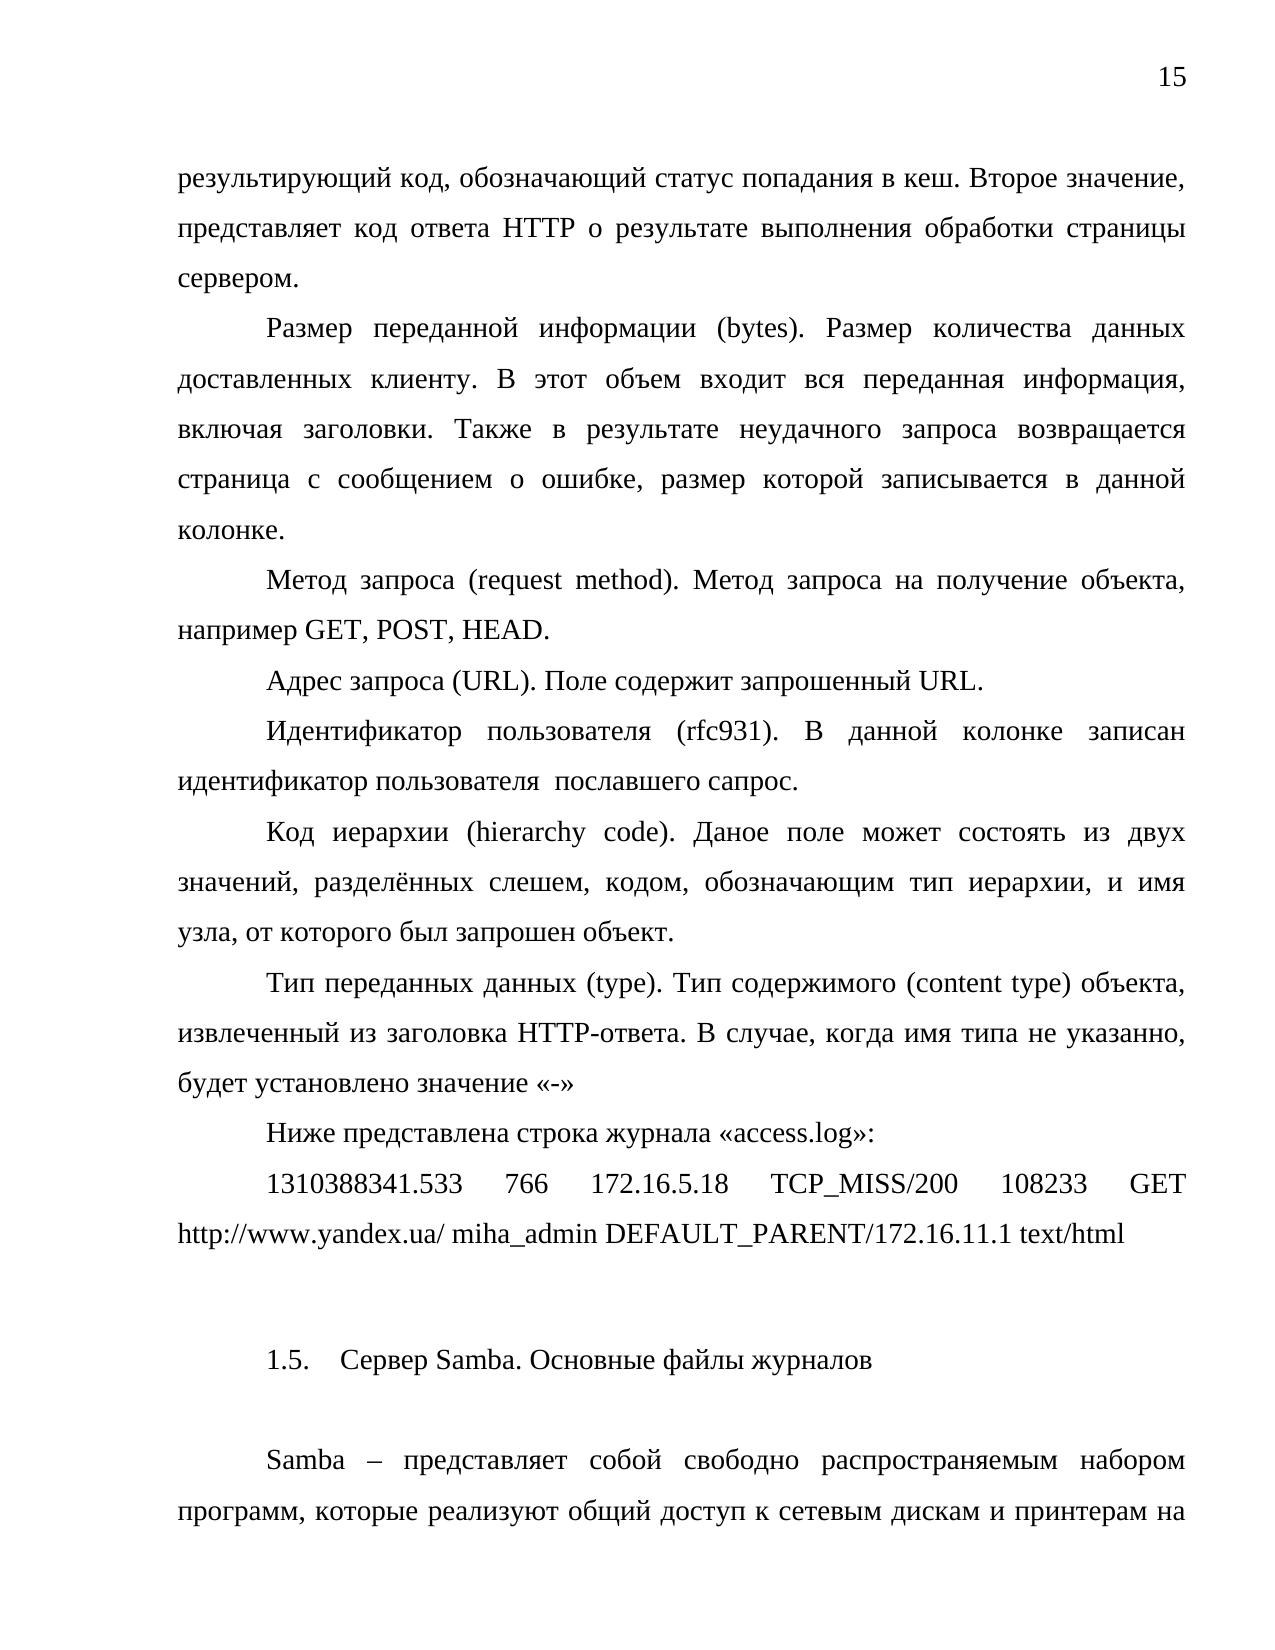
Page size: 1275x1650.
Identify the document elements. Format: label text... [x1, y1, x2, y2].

text Идентификатор пользователя (rfc931). В данной колонке записан идентификатор пользователя пославшего сапрос. [177, 713, 1186, 797]
subtitle Сервер Samba. Основные файлы журналов [177, 1342, 1186, 1375]
text 1310388341.533 766 172.16.5.18 TCP_MISS/200 108233 GET http://www.yandex.ua/ miha_admin DEFAULT_PARENT/172.16.11.1 text/html [177, 1166, 1186, 1250]
text Ниже представлена строка журнала «access.log»: [177, 1116, 1186, 1149]
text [177, 1442, 1186, 1526]
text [177, 160, 1186, 294]
text Размер переданной информации (bytes). Размер количества данных доставленных клиенту. В этот объем входит вся переданная информация, включая заголовки. Также в результате неудачного запроса возвращается страница с сообщением о ошибке, размер которой записывается в данной колонке. [177, 311, 1186, 545]
text Тип переданных данных (type). Тип содержимого (content type) объекта, извлеченный из заголовка HTTP-ответа. В случае, когда имя типа не указанно, будет установлено значение «-» [177, 965, 1186, 1099]
text Адрес запроса (URL). Поле содержит запрошенный URL. [177, 663, 1186, 696]
text Код иерархии (hierarchy code). Даное поле может состоять из двух значений, разделённых слешем, кодом, обозначающим тип иерархии, и имя узла, от которого был запрошен объект. [177, 814, 1186, 948]
text Метод запроса (request method). Метод запроса на получение объекта, например GET, POST, HEAD. [177, 562, 1186, 646]
